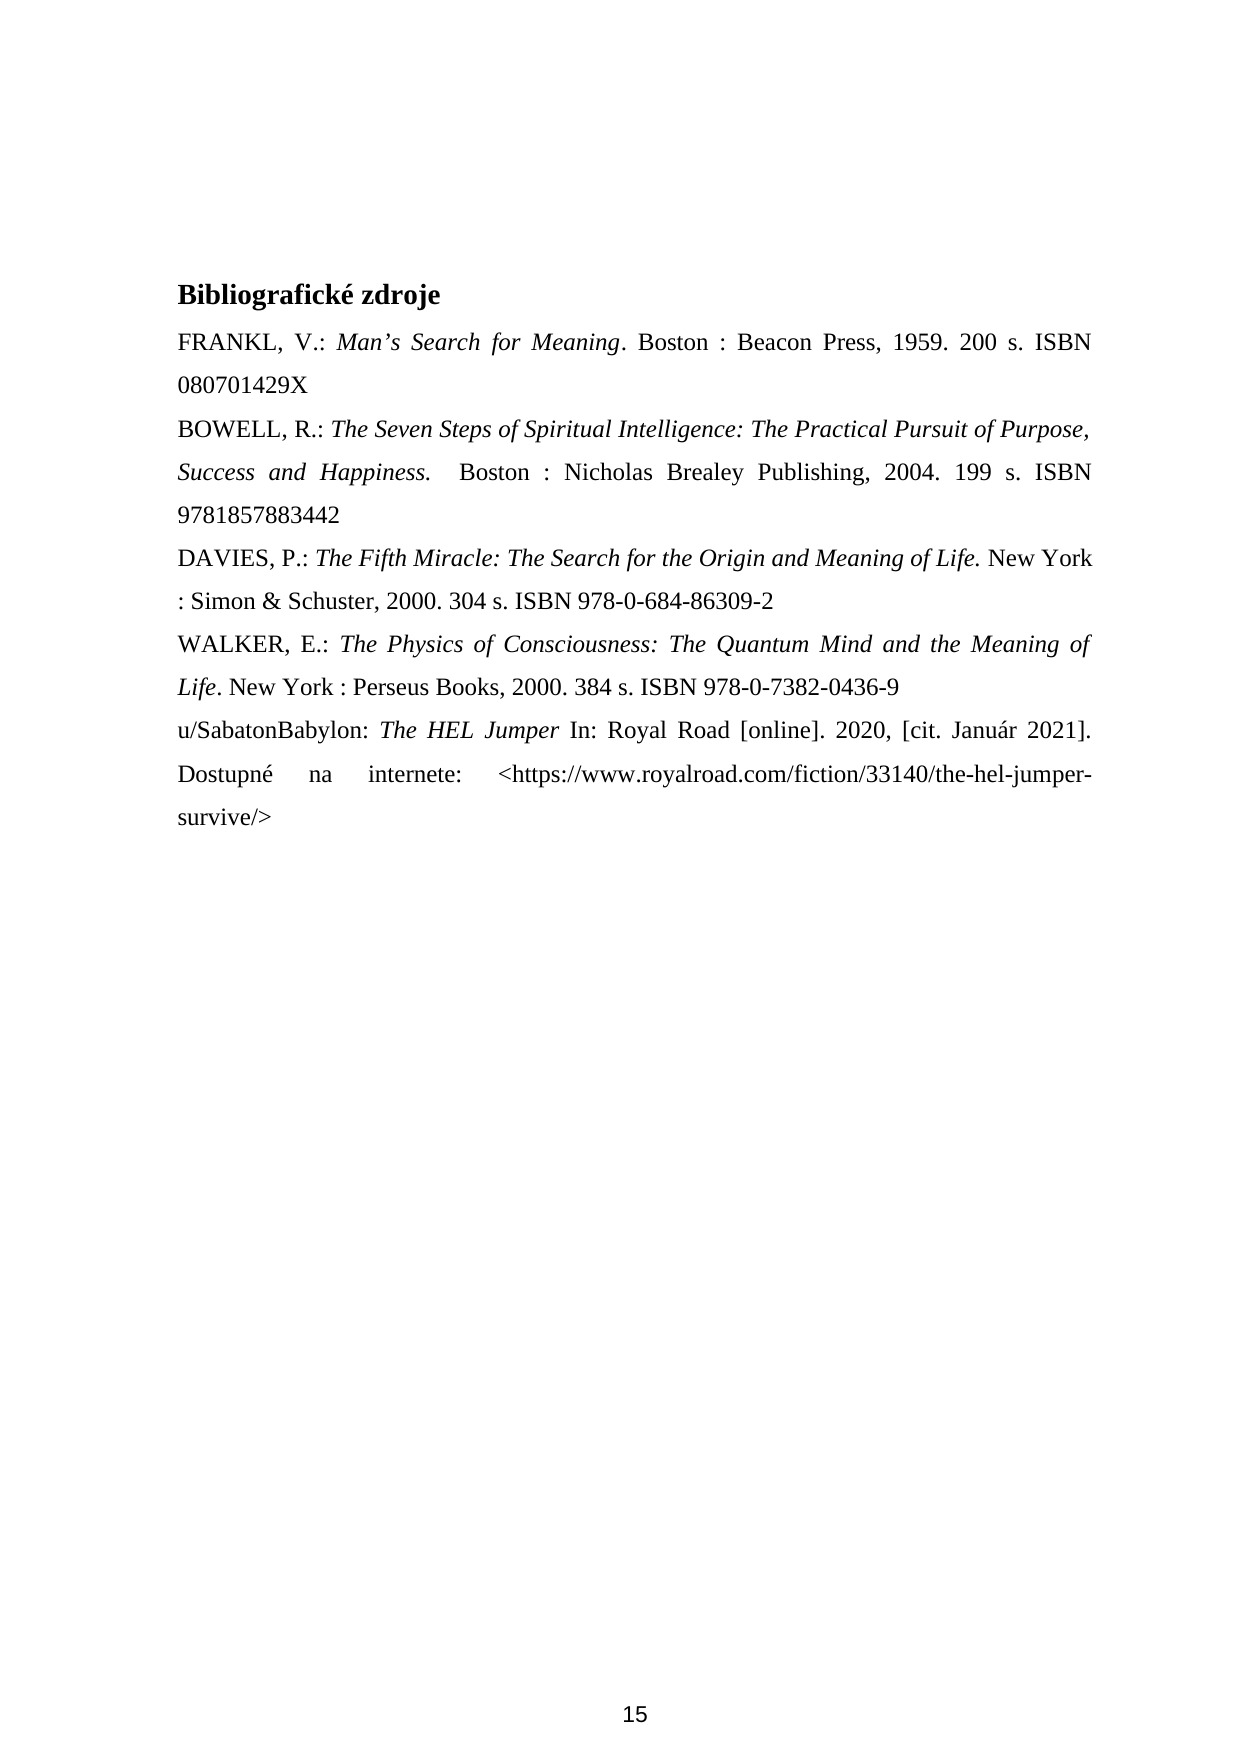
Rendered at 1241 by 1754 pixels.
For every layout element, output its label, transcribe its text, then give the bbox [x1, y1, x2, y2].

text BOWELL, R.: The Seven Steps of Spiritual Intelligence: The Practical Pursuit of Purpose, Success and Happiness. Boston : Nicholas Brealey Publishing, 2004. 199 s. ISBN 9781857883442 [177, 414, 1092, 529]
text FRANKL, V.: Man’s Search for Meaning. Boston : Beacon Press, 1959. 200 s. ISBN 080701429X [177, 327, 1092, 399]
text WALKER, E.: The Physics of Consciousness: The Quantum Mind and the Meaning of Life. New York : Perseus Books, 2000. 384 s. ISBN 978-0-7382-0436-9 [177, 629, 1092, 701]
text Bibliografické zdroje [177, 277, 1092, 311]
text DAVIES, P.: The Fifth Miracle: The Search for the Origin and Meaning of Life. New York : Simon & Schuster, 2000. 304 s. ISBN 978-0-684-86309-2 [177, 543, 1092, 615]
text u/SabatonBabylon: The HEL Jumper In: Royal Road [online]. 2020, [cit. Január 2021]. Dostupné na internete: <https://www.royalroad.com/fiction/33140/the-hel-jumper-survive/> [177, 716, 1092, 831]
